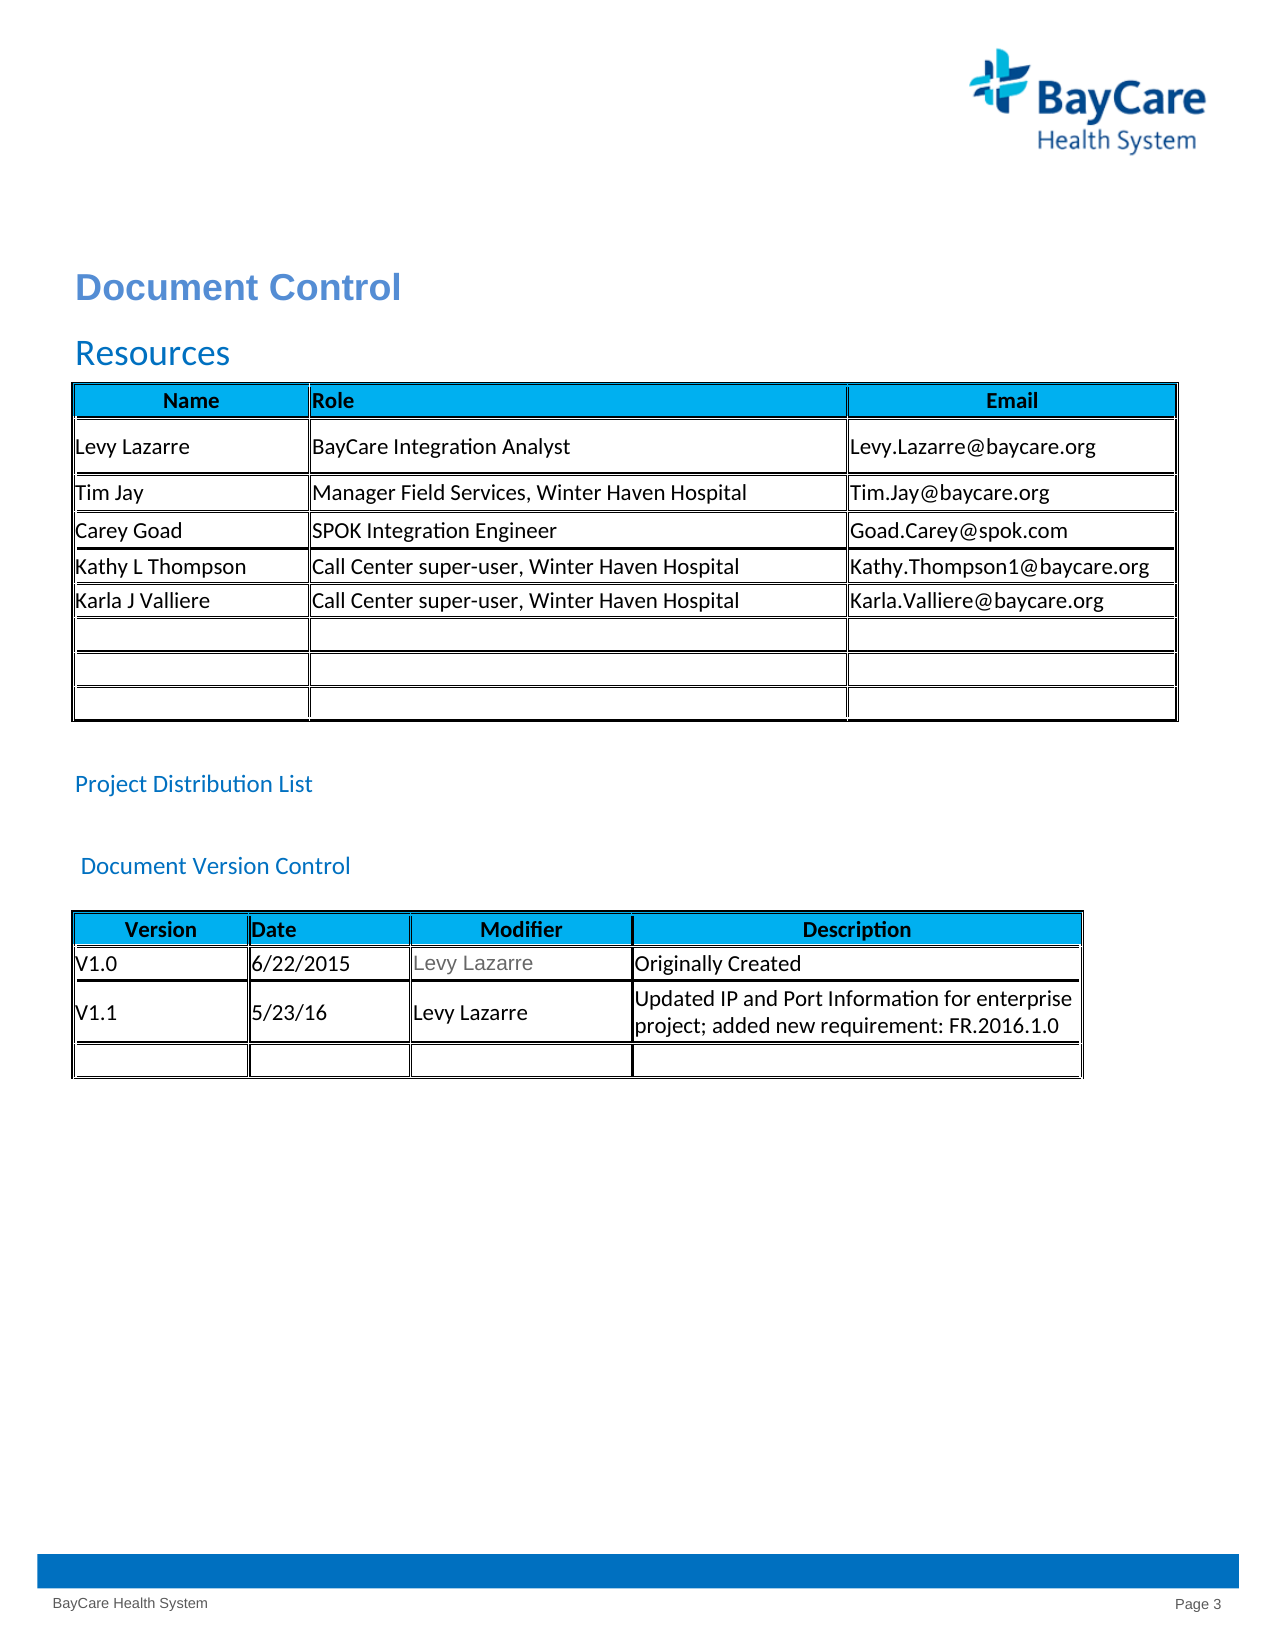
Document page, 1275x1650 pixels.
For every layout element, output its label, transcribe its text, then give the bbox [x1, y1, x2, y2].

table_cell [75, 685, 309, 719]
table_cell Karla.Valliere@baycare.org [849, 581, 1176, 616]
table_cell Kathy.Thompson1@baycare.org [849, 547, 1175, 581]
table_cell Levy Lazarre [412, 982, 631, 1041]
table_header Description [632, 914, 1081, 944]
subtitle Project Distribution List [75, 768, 1200, 798]
table_header Modifier [411, 912, 632, 944]
table_cell Call Center super-user, Winter Haven Hospital [311, 550, 846, 581]
table_cell [848, 685, 1176, 719]
subtitle Document Version Control [75, 850, 1200, 881]
table_cell Call Center super-user, Winter Haven Hospital [311, 585, 846, 616]
table_cell [73, 616, 309, 650]
table_cell Carey Goad [75, 510, 308, 547]
subtitle Resources [75, 329, 1200, 375]
subtitle Document Control [75, 265, 1200, 308]
table_header Name [75, 385, 309, 416]
table_header Date [249, 914, 411, 944]
table_header Version [75, 912, 249, 944]
table_cell Levy Lazarre [75, 416, 308, 472]
table_cell SPOK Integration Engineer [311, 513, 846, 547]
table_cell [311, 654, 846, 684]
table_cell [412, 948, 631, 979]
table_cell Kathy L Thompson [75, 547, 308, 581]
table_header Role [310, 385, 848, 416]
table_cell [412, 1045, 631, 1076]
table_cell [634, 1041, 1081, 1076]
table_cell Updated IP and Port Information for enterprise project; added new requirement: FR.2016.1.0 [634, 979, 1081, 1041]
table_cell Manager Field Services, Winter Haven Hospital [311, 476, 846, 509]
table_cell Tim Jay [75, 472, 308, 509]
table_header Email [848, 385, 1175, 416]
table_cell Levy.Lazarre@baycare.org [849, 416, 1176, 472]
table_cell [849, 650, 1176, 684]
table_cell V1.1 [75, 979, 247, 1041]
table_cell [251, 1045, 409, 1076]
table_cell Originally Created [634, 945, 1081, 979]
table_cell V1.0 [75, 945, 247, 979]
table_cell [311, 619, 846, 650]
table_cell Karla J Valliere [75, 581, 308, 616]
table_cell Tim.Jay@baycare.org [849, 472, 1176, 509]
table_cell BayCare Integration Analyst [311, 420, 846, 472]
table_cell [310, 688, 848, 719]
table_cell 5/23/16 [251, 982, 409, 1041]
table_cell [75, 650, 308, 684]
picture [951, 37, 1233, 168]
table_cell [848, 616, 1177, 650]
table_cell [75, 1041, 247, 1076]
table_cell Goad.Carey@spok.com [849, 510, 1176, 547]
